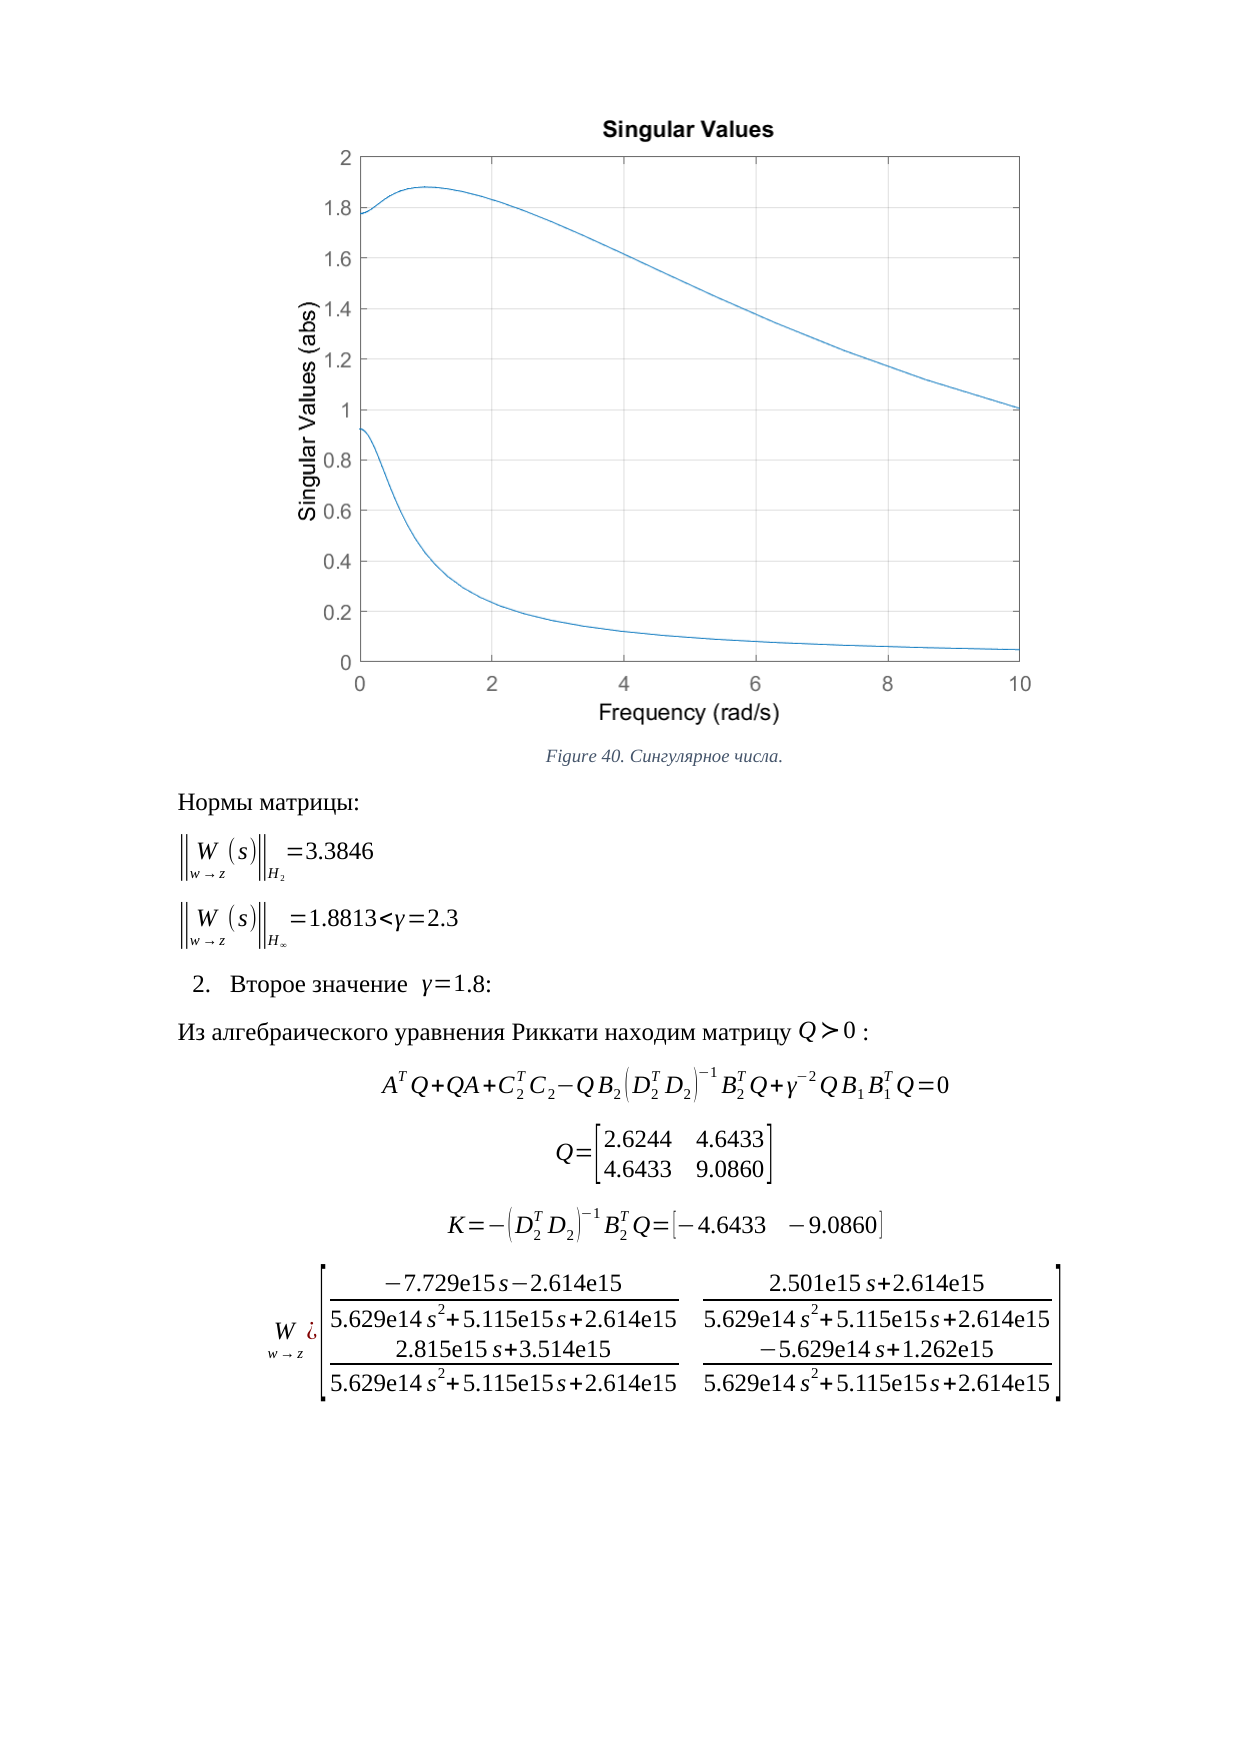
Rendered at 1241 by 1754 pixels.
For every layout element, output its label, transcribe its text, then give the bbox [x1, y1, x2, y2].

text Из алгебраического уравнения Риккати находим матрицу : [177, 1017, 1152, 1045]
list Второе значение .8: [192, 969, 1152, 998]
text Figure 40. Сингулярное числа. [177, 745, 1152, 766]
text Нормы матрицы: [177, 787, 1152, 816]
picture [296, 118, 1033, 727]
